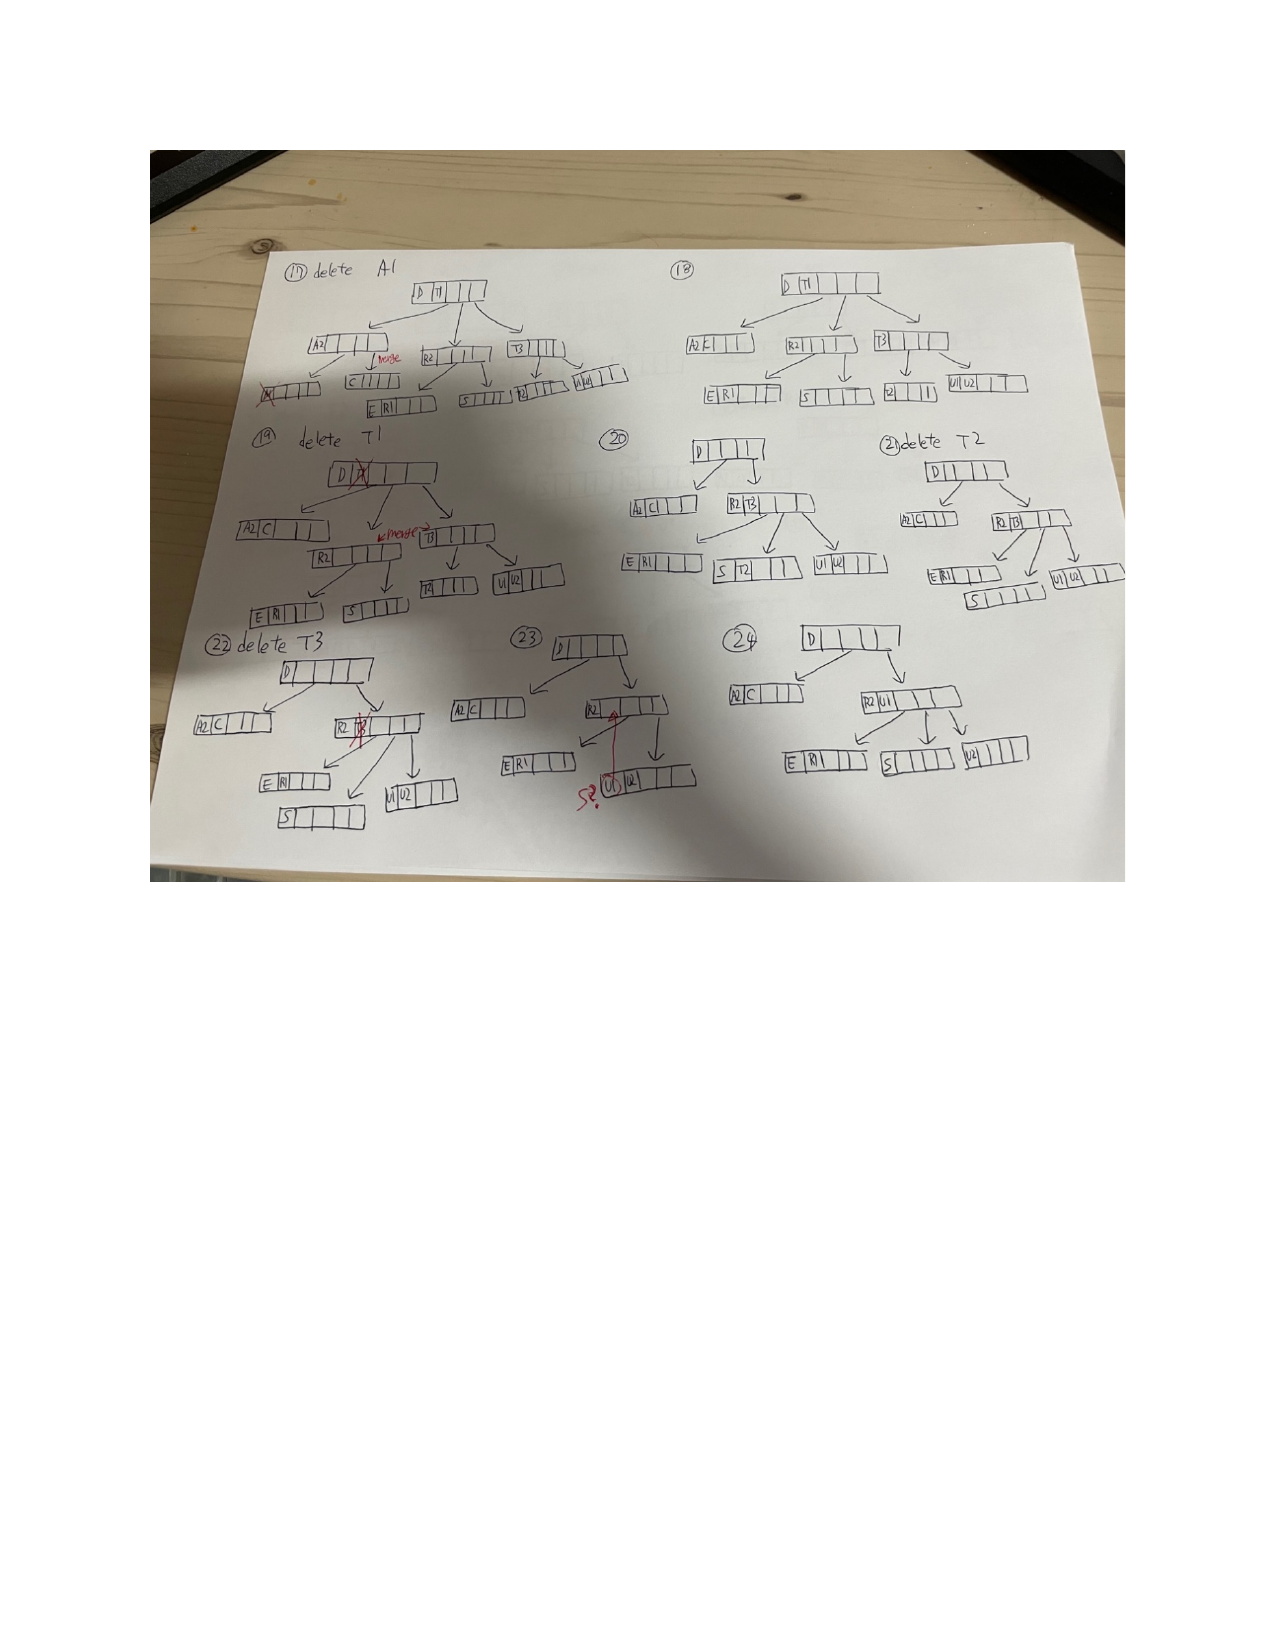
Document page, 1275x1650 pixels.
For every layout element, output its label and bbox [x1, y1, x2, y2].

picture [150, 150, 1125, 882]
